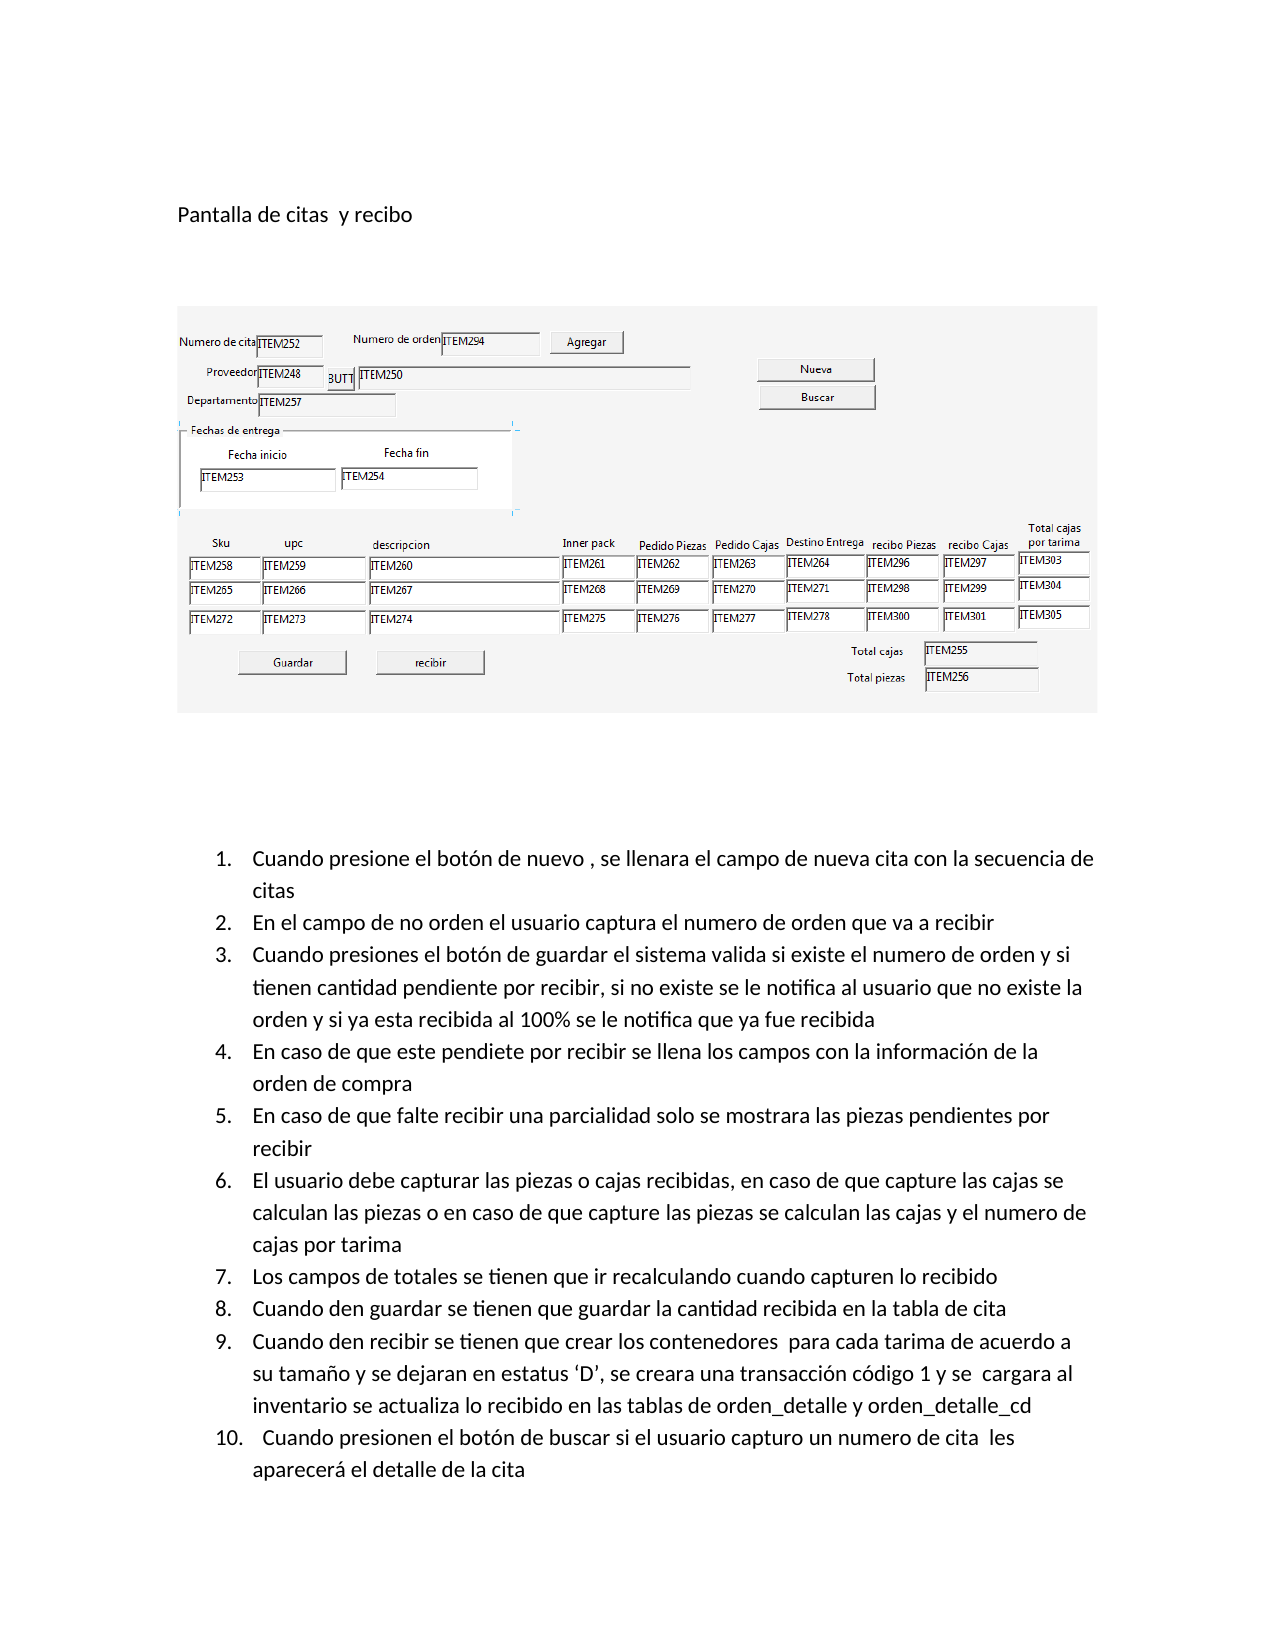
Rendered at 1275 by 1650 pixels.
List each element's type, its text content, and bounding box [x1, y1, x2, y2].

list Cuando presiones el botón de guardar el sistema valida si existe el numero de orden y si tienen cantidad pendiente por recibir, si no existe se le notifica al usuario que no existe la orden y si ya esta recibida al 100% se le notifica que ya fue recibida [215, 941, 1098, 1033]
picture [177, 306, 1098, 713]
list En caso de que este pendiete por recibir se llena los campos con la información de la orden de compra [215, 1037, 1098, 1097]
list Cuando den recibir se tienen que crear los contenedores para cada tarima de acuerdo a su tamaño y se dejaran en estatus ‘D’, se creara una transacción código 1 y se cargara al inventario se actualiza lo recibido en las tablas de orden_detalle y orden_detalle_cd [215, 1327, 1098, 1419]
list Cuando presionen el botón de buscar si el usuario capturo un numero de cita les aparecerá el detalle de la cita [215, 1423, 1098, 1483]
list Cuando presione el botón de nuevo , se llenara el campo de nueva cita con la secuencia de citas [215, 844, 1098, 904]
list En el campo de no orden el usuario captura el numero de orden que va a recibir [215, 908, 1098, 936]
list Los campos de totales se tienen que ir recalculando cuando capturen lo recibido [215, 1262, 1098, 1290]
text Pantalla de citas y recibo [177, 201, 1098, 229]
list Cuando den guardar se tienen que guardar la cantidad recibida en la tabla de cita [215, 1294, 1098, 1323]
list El usuario debe capturar las piezas o cajas recibidas, en caso de que capture las cajas se calculan las piezas o en caso de que capture las piezas se calculan las cajas y el numero de cajas por tarima [215, 1166, 1098, 1258]
list En caso de que falte recibir una parcialidad solo se mostrara las piezas pendientes por recibir [215, 1101, 1098, 1162]
